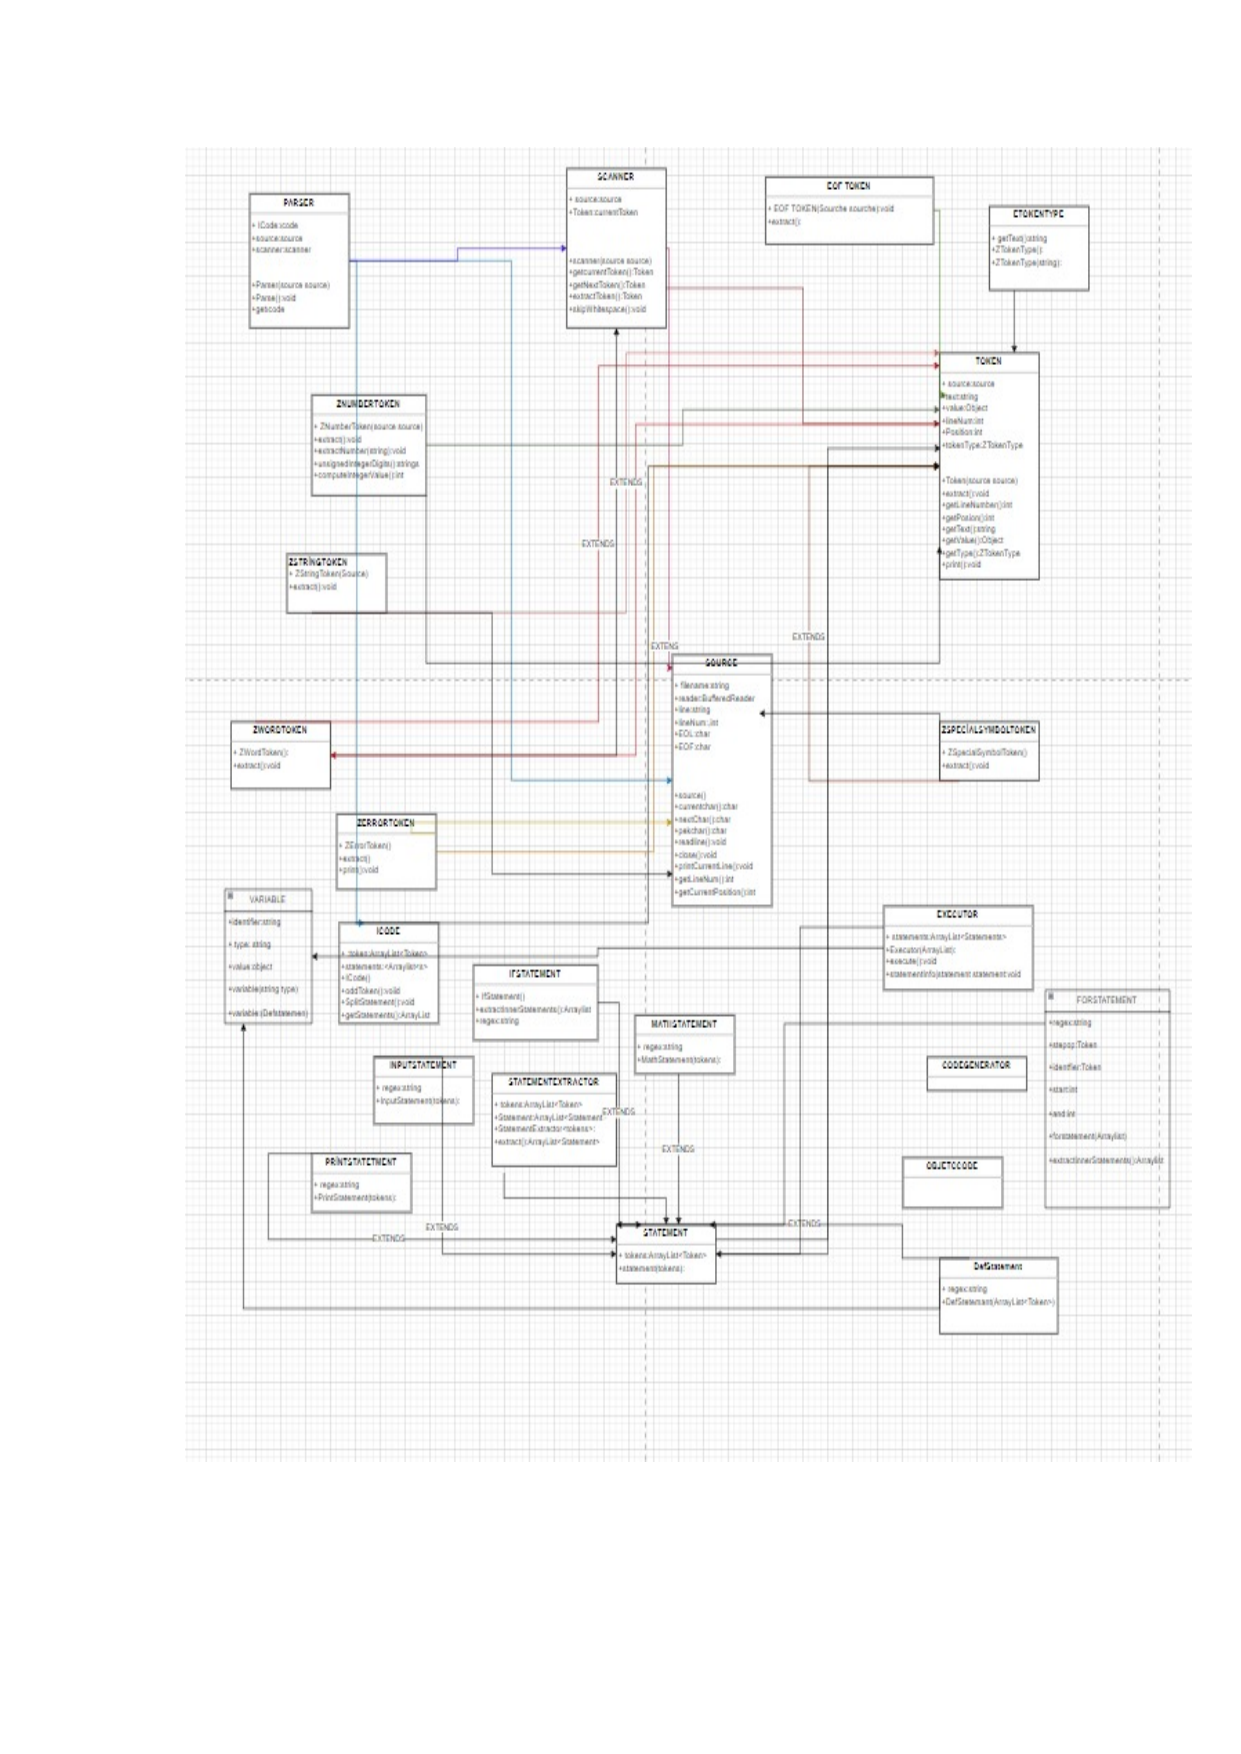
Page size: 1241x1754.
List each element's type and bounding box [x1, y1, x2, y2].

picture [185, 147, 1192, 1462]
